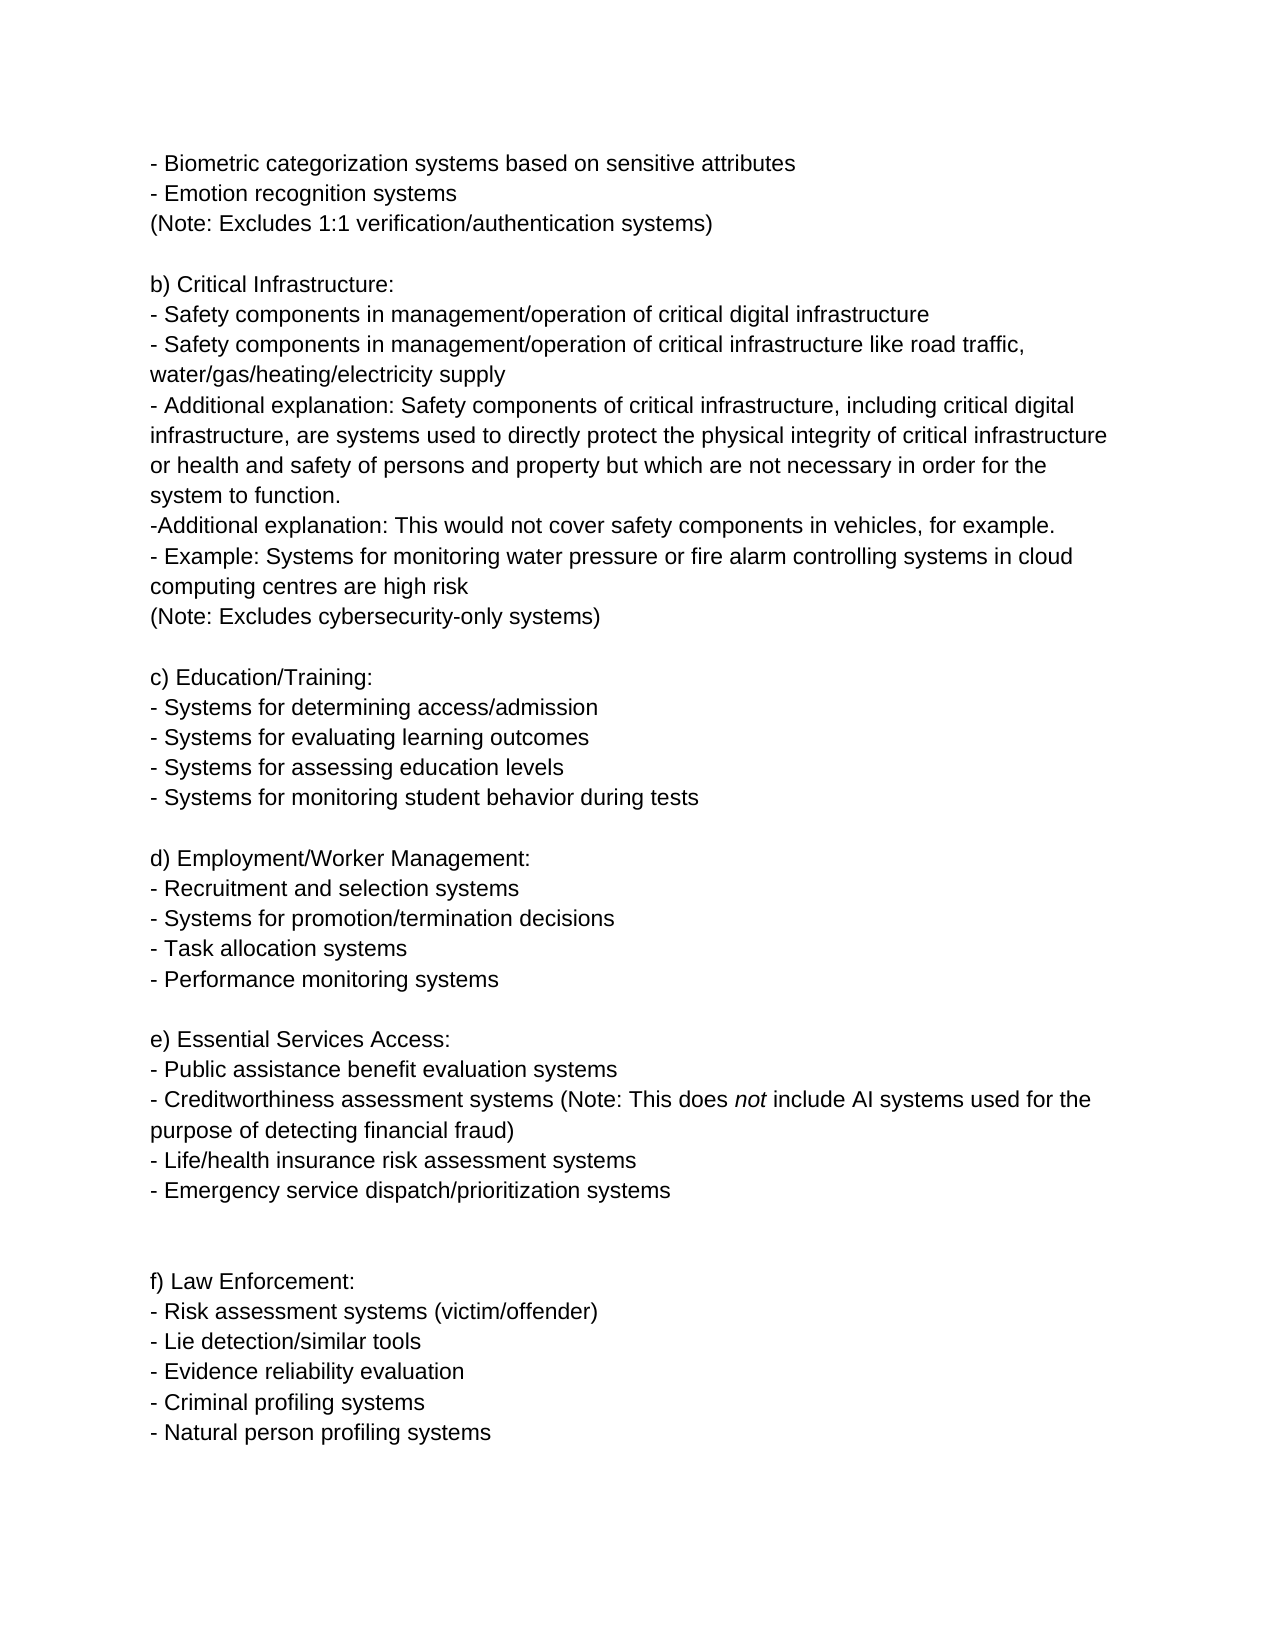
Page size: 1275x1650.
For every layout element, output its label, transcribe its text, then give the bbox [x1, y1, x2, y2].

text f) Law Enforcement: [150, 1268, 1125, 1294]
text - Task allocation systems [150, 935, 1125, 962]
text - Additional explanation: Safety components of critical infrastructure, including critical digital infrastructure, are systems used to directly protect the physical integrity of critical infrastructure or health and safety of persons and property but which are not necessary in order for the system to function. [150, 392, 1125, 509]
text - Lie detection/similar tools [150, 1328, 1125, 1354]
text - Safety components in management/operation of critical infrastructure like road traffic, water/gas/heating/electricity supply [150, 331, 1125, 388]
text - Biometric categorization systems based on sensitive attributes [150, 150, 1125, 176]
text - Emotion recognition systems [150, 180, 1125, 207]
text -Additional explanation: This would not cover safety components in vehicles, for example. [150, 512, 1125, 539]
text - Criminal profiling systems [150, 1388, 1125, 1415]
text - Public assistance benefit evaluation systems [150, 1056, 1125, 1083]
text - Systems for monitoring student behavior during tests [150, 784, 1125, 811]
text - Example: Systems for monitoring water pressure or fire alarm controlling systems in cloud computing centres are high risk [150, 543, 1125, 599]
text (Note: Excludes 1:1 verification/authentication systems) [150, 210, 1125, 237]
text - Natural person profiling systems [150, 1419, 1125, 1445]
text c) Education/Training: [150, 663, 1125, 690]
text e) Essential Services Access: [150, 1026, 1125, 1052]
text b) Critical Infrastructure: [150, 271, 1125, 297]
text - Safety components in management/operation of critical digital infrastructure [150, 301, 1125, 327]
text - Systems for determining access/admission [150, 694, 1125, 720]
text - Recruitment and selection systems [150, 875, 1125, 901]
text (Note: Excludes cybersecurity-only systems) [150, 603, 1125, 629]
text - Evidence reliability evaluation [150, 1358, 1125, 1385]
text - Systems for assessing education levels [150, 754, 1125, 781]
text - Life/health insurance risk assessment systems [150, 1147, 1125, 1173]
text - Emergency service dispatch/prioritization systems [150, 1177, 1125, 1203]
text - Performance monitoring systems [150, 966, 1125, 992]
text d) Employment/Worker Management: [150, 845, 1125, 871]
text - Systems for promotion/termination decisions [150, 905, 1125, 932]
text - Systems for evaluating learning outcomes [150, 724, 1125, 750]
text - Creditworthiness assessment systems (Note: This does not include AI systems used for the purpose of detecting financial fraud) [150, 1086, 1125, 1143]
text - Risk assessment systems (victim/offender) [150, 1298, 1125, 1324]
